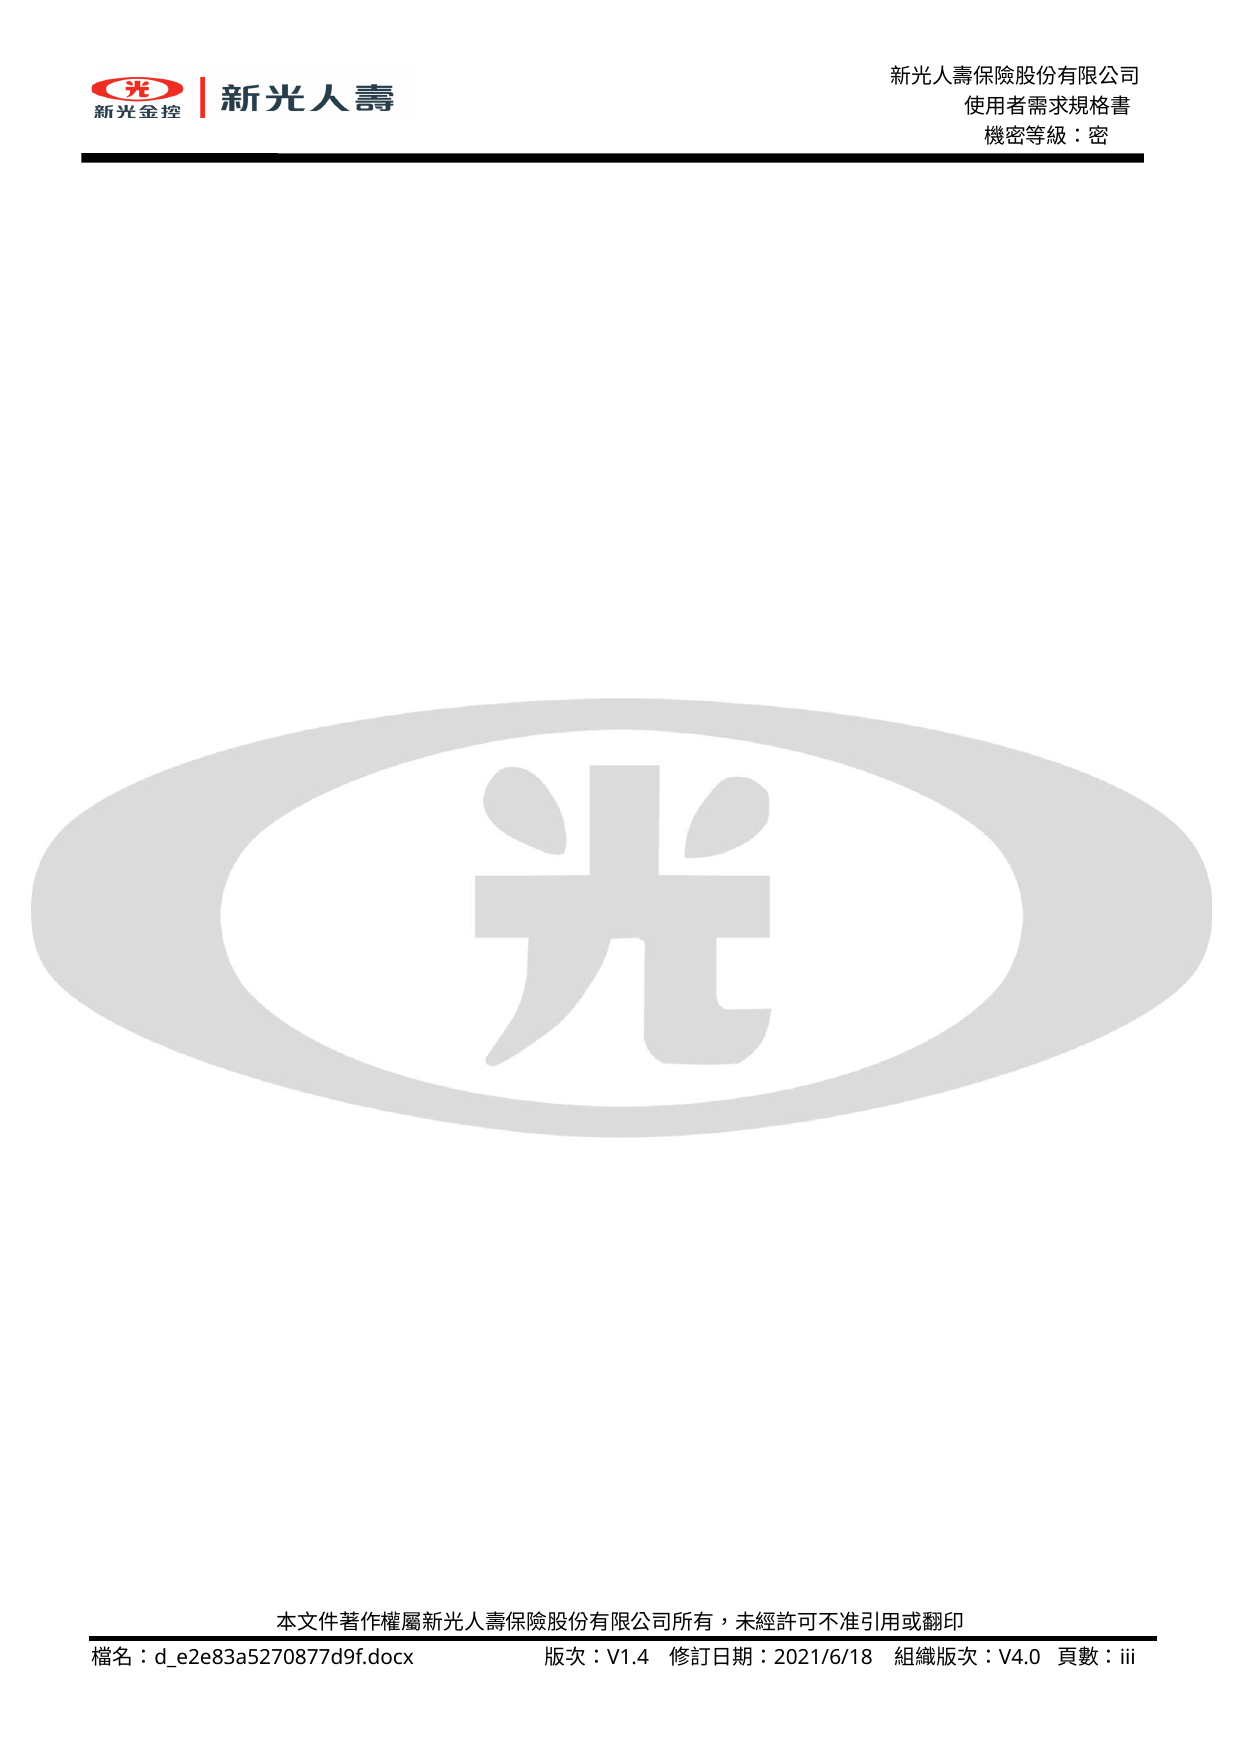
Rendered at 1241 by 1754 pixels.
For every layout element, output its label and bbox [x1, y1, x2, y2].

picture [25, 690, 1215, 1144]
picture [91, 61, 417, 118]
